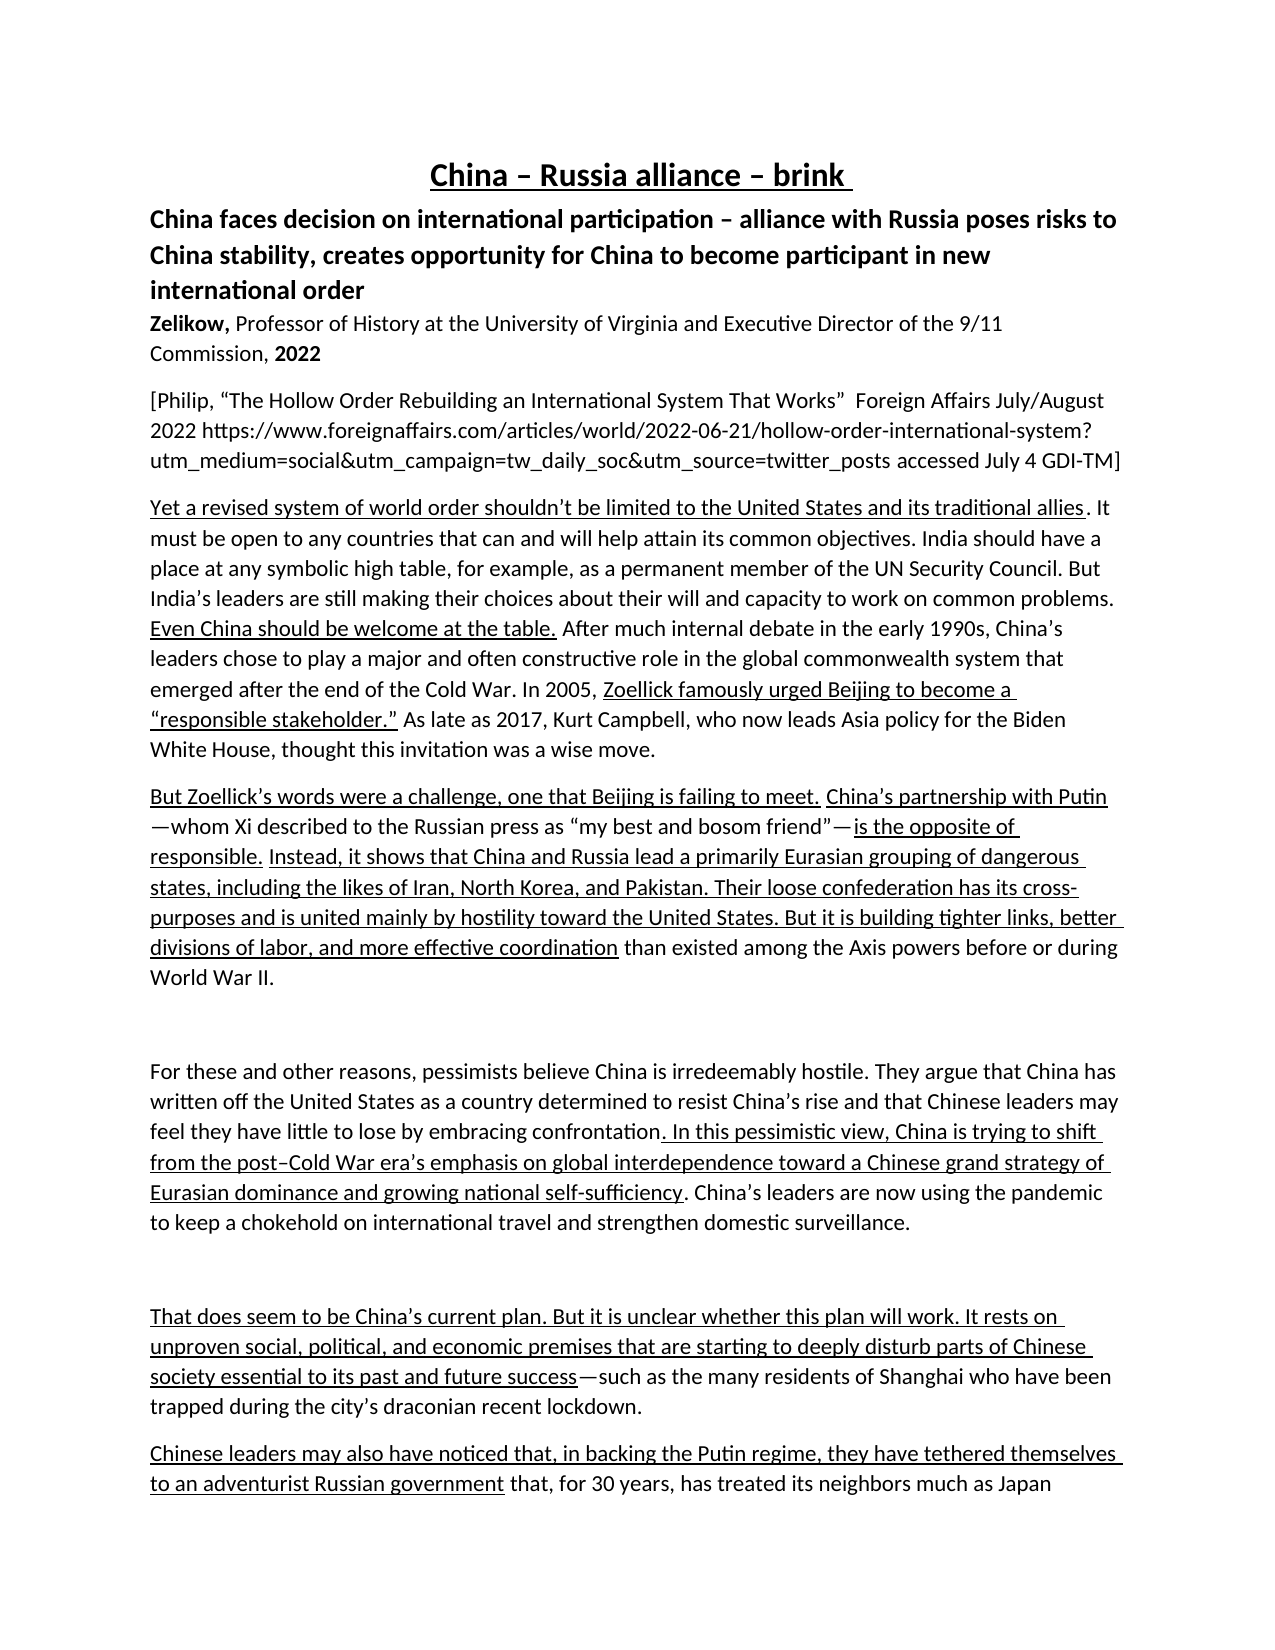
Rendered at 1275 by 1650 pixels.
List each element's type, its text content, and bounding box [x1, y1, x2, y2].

text [Philip, “The Hollow Order Rebuilding an International System That Works” Foreign Affairs July/August 2022 https://www.foreignaffairs.com/articles/world/2022-06-21/hollow-order-international-system?utm_medium=social&utm_campaign=tw_daily_soc&utm_source=twitter_posts accessed July 4 GDI-TM] [150, 386, 1125, 475]
text But Zoellick’s words were a challenge, one that Beijing is failing to meet. China’s partnership with Putin—whom Xi described to the Russian press as “my best and bosom friend”—is the opposite of responsible. Instead, it shows that China and Russia lead a primarily Eurasian grouping of dangerous states, including the likes of Iran, North Korea, and Pakistan. Their loose confederation has its cross-purposes and is united mainly by hostility toward the United States. But it is building tighter links, better divisions of labor, and more effective coordination than existed among the Axis powers before or during World War II. [150, 782, 1125, 991]
text That does seem to be China’s current plan. But it is unclear whether this plan will work. It rests on unproven social, political, and economic premises that are starting to deeply disturb parts of Chinese society essential to its past and future success—such as the many residents of Shanghai who have been trapped during the city’s draconian recent lockdown. [150, 1302, 1125, 1421]
text Zelikow, Professor of History at the University of Virginia and Executive Director of the 9/11 Commission, 2022 [150, 309, 1125, 367]
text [150, 1439, 1125, 1498]
text For these and other reasons, pessimists believe China is irredeemably hostile. They argue that China has written off the United States as a country determined to resist China’s rise and that Chinese leaders may feel they have little to lose by embracing confrontation. In this pessimistic view, China is trying to shift from the post–Cold War era’s emphasis on global interdependence toward a Chinese grand strategy of Eurasian dominance and growing national self-sufficiency. China’s leaders are now using the pandemic to keep a chokehold on international travel and strengthen domestic surveillance. [150, 1057, 1125, 1236]
subtitle China faces decision on international participation – alliance with Russia poses risks to China stability, creates opportunity for China to become participant in new international order [150, 202, 1125, 307]
subtitle China – Russia alliance – brink [150, 154, 1125, 195]
text Yet a revised system of world order shouldn’t be limited to the United States and its traditional allies. It must be open to any countries that can and will help attain its common objectives. India should have a place at any symbolic high table, for example, as a permanent member of the UN Security Council. But India’s leaders are still making their choices about their will and capacity to work on common problems. Even China should be welcome at the table. After much internal debate in the early 1990s, China’s leaders chose to play a major and often constructive role in the global commonwealth system that emerged after the end of the Cold War. In 2005, Zoellick famously urged Beijing to become a “responsible stakeholder.” As late as 2017, Kurt Campbell, who now leads Asia policy for the Biden White House, thought this invitation was a wise move. [150, 493, 1125, 763]
